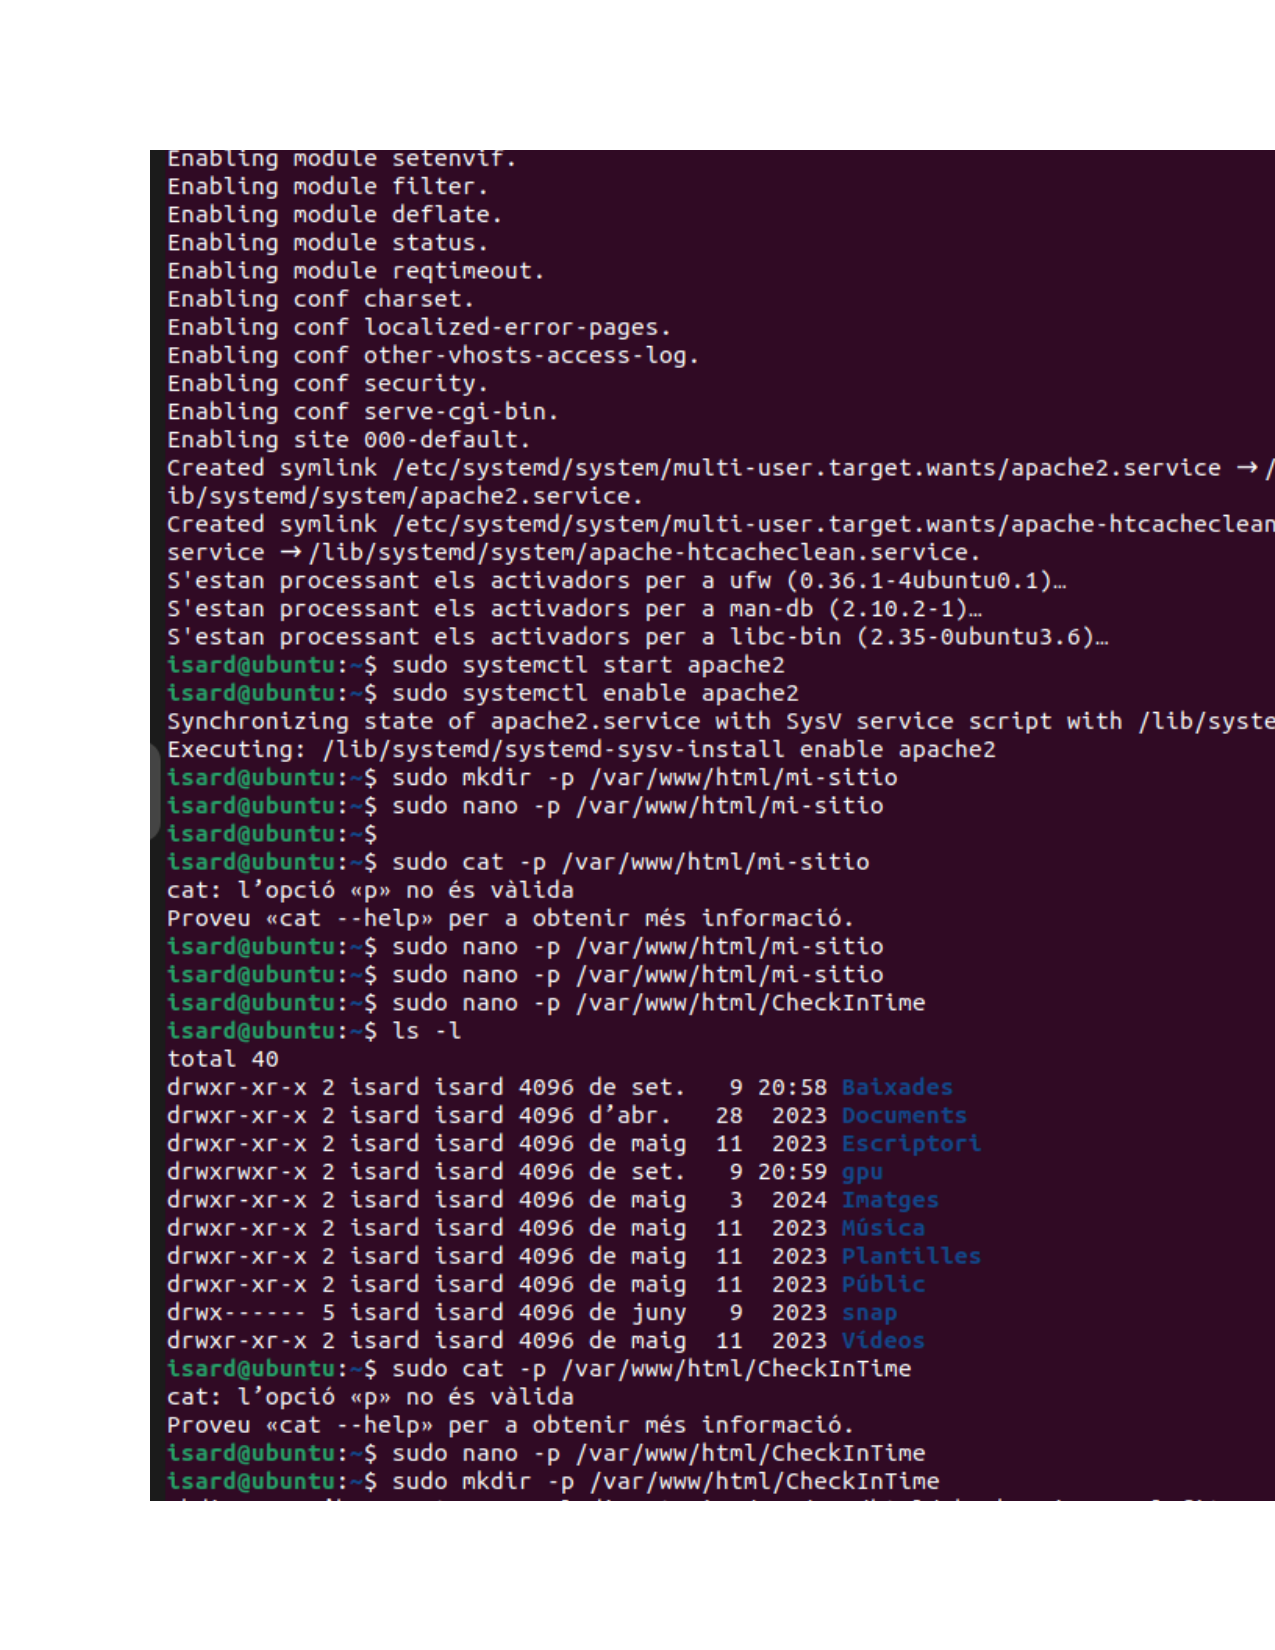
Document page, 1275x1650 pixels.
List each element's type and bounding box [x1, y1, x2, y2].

picture [150, 150, 1275, 1501]
